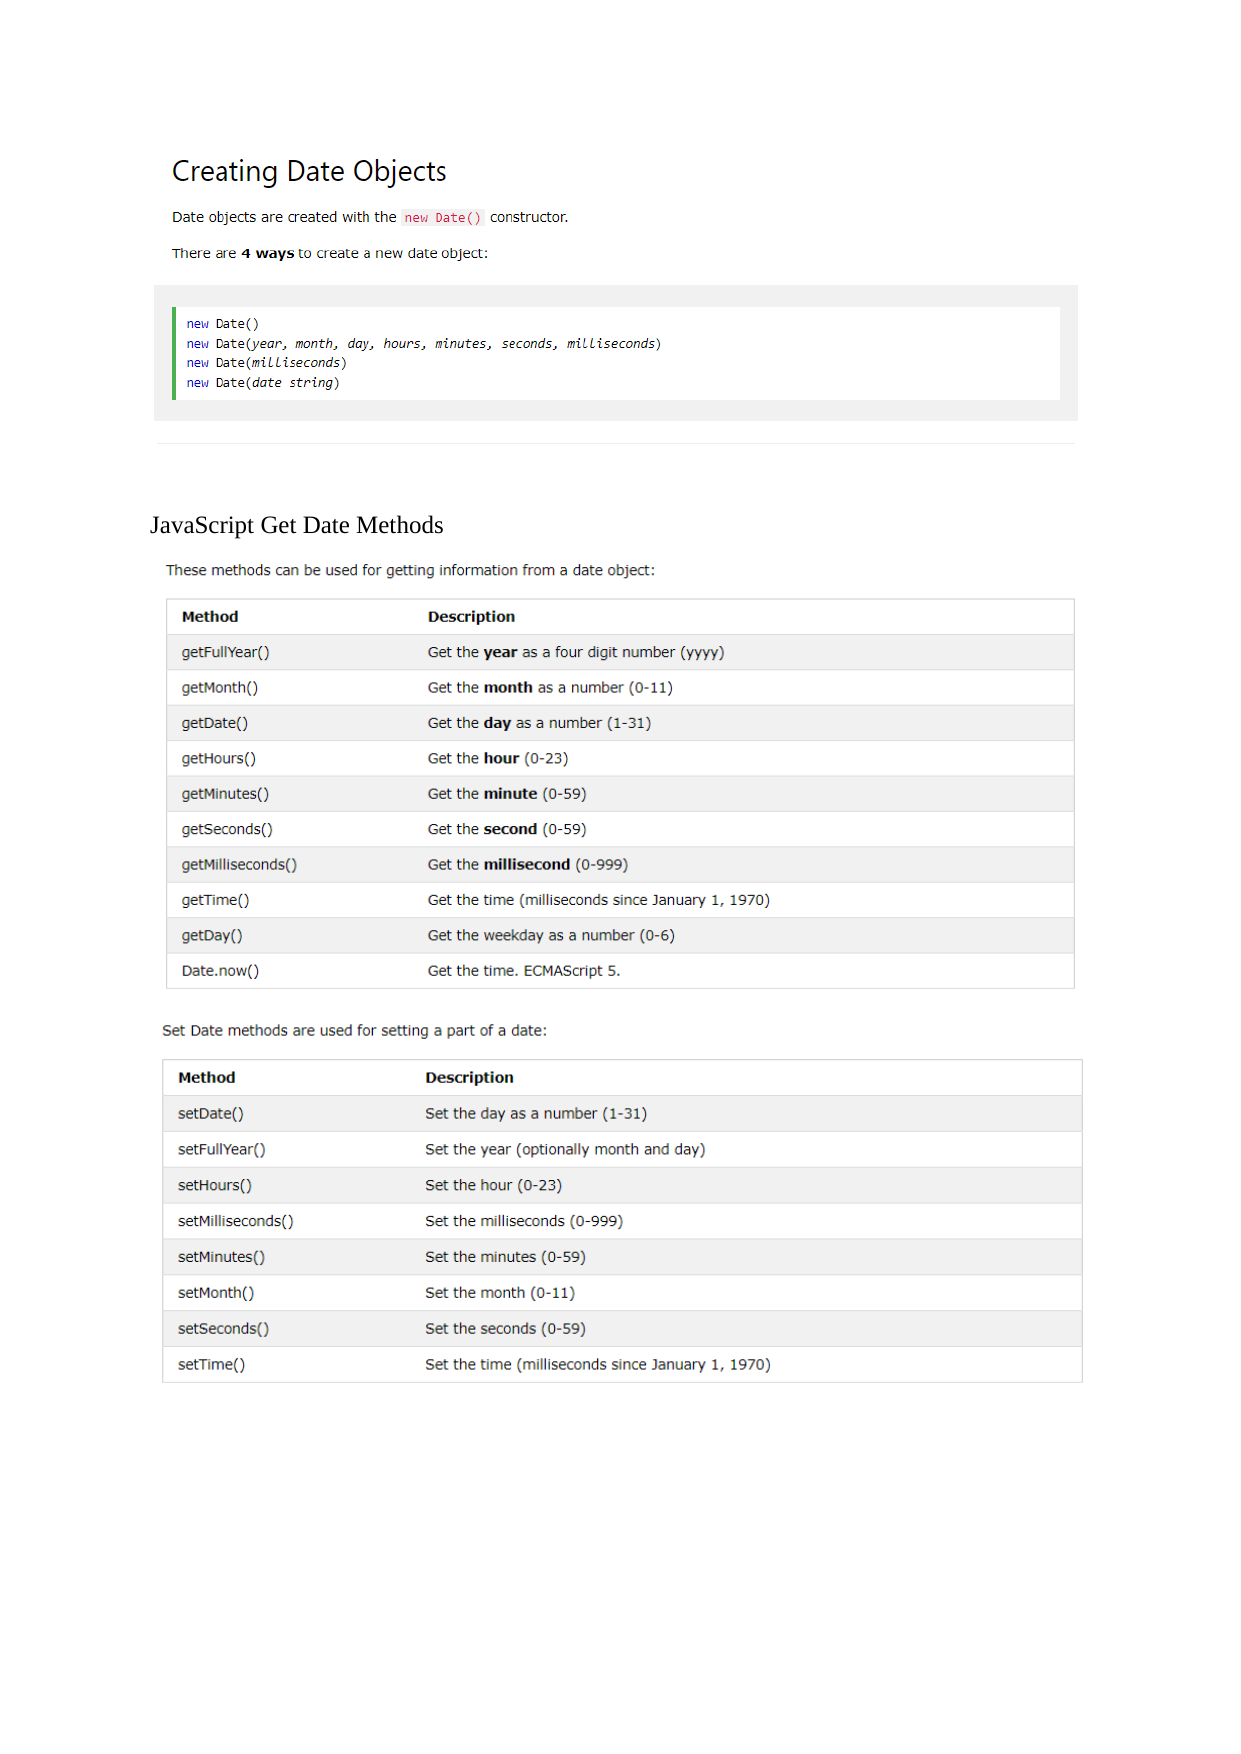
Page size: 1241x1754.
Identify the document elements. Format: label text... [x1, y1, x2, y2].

text JavaScript Get Date Methods [150, 510, 1090, 539]
picture [150, 553, 1090, 997]
picture [150, 150, 1090, 453]
picture [150, 1011, 1090, 1388]
